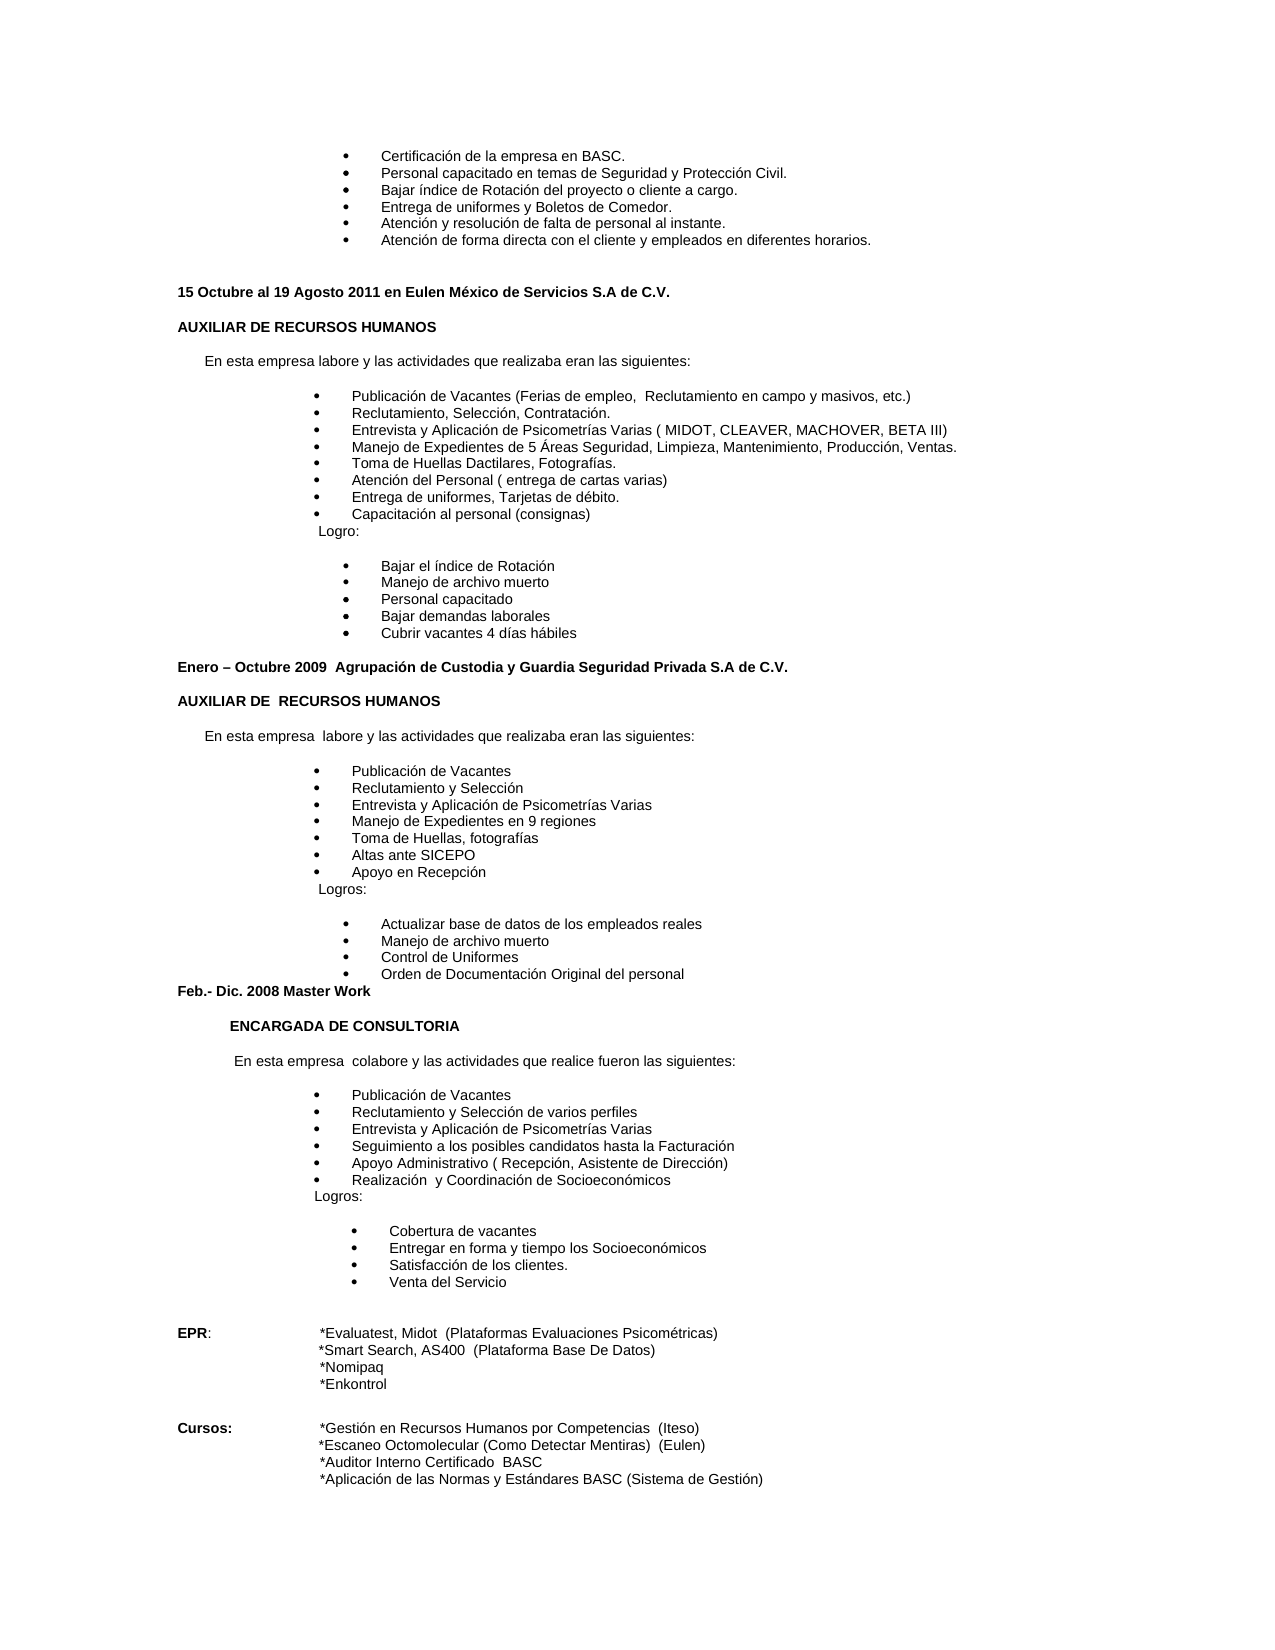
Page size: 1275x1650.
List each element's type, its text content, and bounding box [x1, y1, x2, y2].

list Manejo de Expedientes de 5 Áreas Seguridad, Limpieza, Mantenimiento, Producción, Ventas. [314, 438, 1117, 455]
list Entrevista y Aplicación de Psicometrías Varias [314, 1121, 1117, 1137]
text Logros: [314, 881, 1117, 897]
list Publicación de Vacantes (Ferias de empleo, Reclutamiento en campo y masivos, etc.) [314, 388, 1117, 404]
text AUXILIAR DE RECURSOS HUMANOS [177, 693, 1117, 710]
text *Nomipaq [177, 1358, 1098, 1375]
list Personal capacitado [343, 591, 1117, 608]
list Reclutamiento y Selección [314, 779, 1117, 796]
text En esta empresa labore y las actividades que realizaba eran las siguientes: [148, 353, 1117, 370]
text Cursos: *Gestión en Recursos Humanos por Competencias (Iteso) [177, 1420, 1098, 1437]
list Bajar índice de Rotación del proyecto o cliente a cargo. [343, 181, 1117, 198]
list Realización y Coordinación de Socioeconómicos [314, 1171, 1117, 1188]
list Orden de Documentación Original del personal [343, 966, 1117, 983]
list Manejo de archivo muerto [343, 932, 1117, 949]
text En esta empresa colabore y las actividades que realice fueron las siguientes: [177, 1052, 1117, 1069]
list Atención de forma directa con el cliente y empleados en diferentes horarios. [343, 232, 1117, 249]
list Entrega de uniformes, Tarjetas de débito. [314, 489, 1117, 506]
text Feb.- Dic. 2008 Master Work [177, 983, 1117, 999]
list Capacitación al personal (consignas) [314, 506, 1117, 523]
text ENCARGADA DE CONSULTORIA [177, 1017, 1117, 1034]
list Atención del Personal ( entrega de cartas varias) [314, 472, 1117, 489]
text *Aplicación de las Normas y Estándares BASC (Sistema de Gestión) [177, 1470, 1098, 1487]
text Enero – Octubre 2009 Agrupación de Custodia y Guardia Seguridad Privada S.A de C.V. [177, 658, 1117, 675]
list Altas ante SICEPO [314, 847, 1117, 864]
list Toma de Huellas Dactilares, Fotografías. [314, 455, 1117, 472]
list Entregar en forma y tiempo los Socioeconómicos [352, 1240, 1117, 1257]
list Entrega de uniformes y Boletos de Comedor. [343, 198, 1117, 215]
list Entrevista y Aplicación de Psicometrías Varias ( MIDOT, CLEAVER, MACHOVER, BETA III) [314, 421, 1117, 438]
list Entrevista y Aplicación de Psicometrías Varias [314, 796, 1117, 813]
list Atención y resolución de falta de personal al instante. [343, 215, 1117, 232]
list Control de Uniformes [343, 949, 1117, 966]
list Apoyo en Recepción [314, 864, 1117, 881]
list Toma de Huellas, fotografías [314, 830, 1117, 847]
list Cobertura de vacantes [352, 1223, 1117, 1240]
text En esta empresa labore y las actividades que realizaba eran las siguientes: [148, 728, 1117, 744]
list Apoyo Administrativo ( Recepción, Asistente de Dirección) [314, 1154, 1117, 1171]
list Bajar el índice de Rotación [343, 557, 1117, 574]
list Bajar demandas laborales [343, 608, 1117, 625]
text Logros: [314, 1188, 1117, 1205]
list Actualizar base de datos de los empleados reales [343, 915, 1117, 932]
text *Auditor Interno Certificado BASC [177, 1454, 1098, 1470]
list Publicación de Vacantes [314, 762, 1117, 779]
list Seguimiento a los posibles candidatos hasta la Facturación [314, 1137, 1117, 1154]
text AUXILIAR DE RECURSOS HUMANOS [177, 318, 1117, 335]
list Manejo de Expedientes en 9 regiones [314, 813, 1117, 830]
list Venta del Servicio [352, 1273, 1117, 1290]
text Logro: [314, 523, 1117, 539]
text *Escaneo Octomolecular (Como Detectar Mentiras) (Eulen) [177, 1437, 1098, 1454]
list Satisfacción de los clientes. [352, 1257, 1117, 1273]
list Personal capacitado en temas de Seguridad y Protección Civil. [343, 164, 1117, 181]
list Cubrir vacantes 4 días hábiles [343, 625, 1117, 642]
list Publicación de Vacantes [314, 1087, 1117, 1104]
list Manejo de archivo muerto [343, 574, 1117, 591]
text EPR: *Evaluatest, Midot (Plataformas Evaluaciones Psicométricas) [177, 1325, 1098, 1342]
text *Enkontrol [177, 1375, 1098, 1392]
text 15 Octubre al 19 Agosto 2011 en Eulen México de Servicios S.A de C.V. [177, 283, 1117, 300]
list Certificación de la empresa en BASC. [343, 148, 1117, 164]
text *Smart Search, AS400 (Plataforma Base De Datos) [177, 1342, 1098, 1358]
list Reclutamiento y Selección de varios perfiles [314, 1104, 1117, 1121]
list Reclutamiento, Selección, Contratación. [314, 404, 1117, 421]
